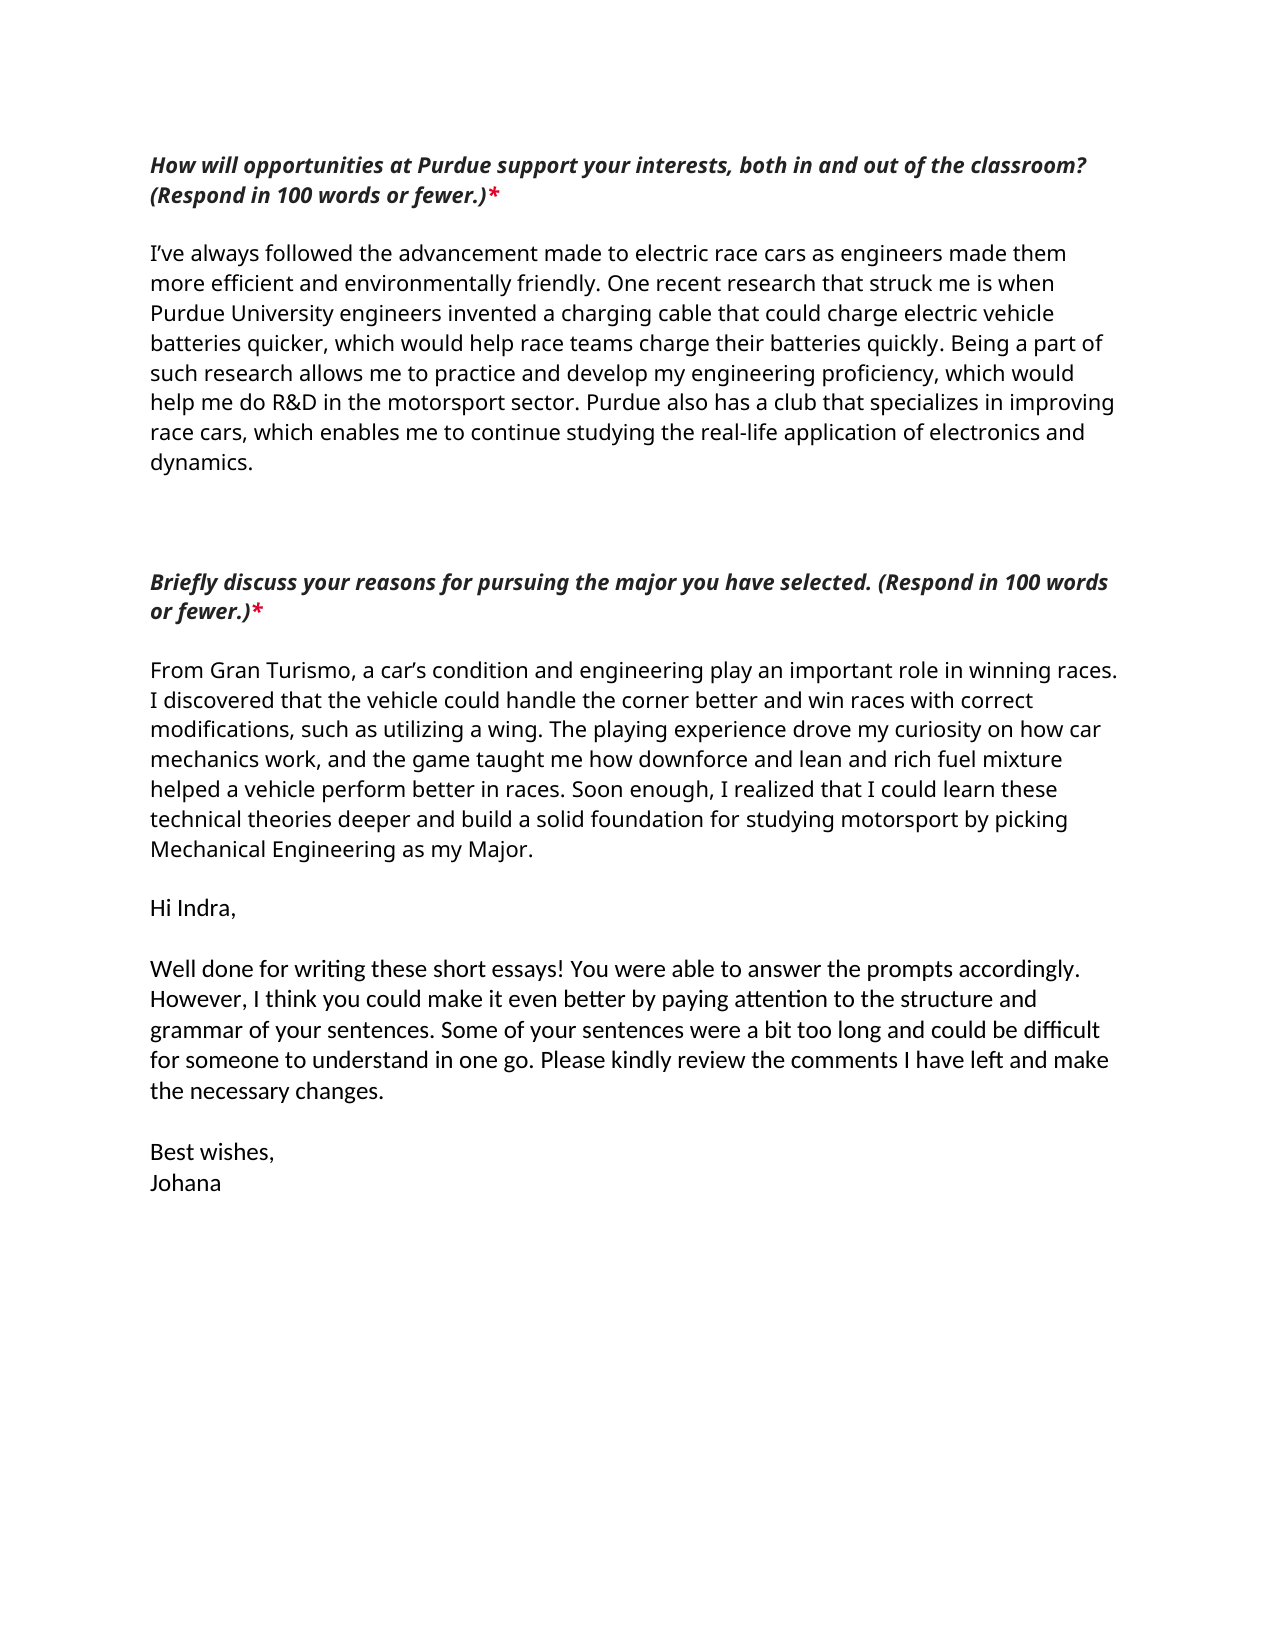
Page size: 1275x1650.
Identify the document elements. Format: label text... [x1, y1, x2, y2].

text Well done for writing these short essays! You were able to answer the prompts accordingly. However, I think you could make it even better by paying attention to the structure and grammar of your sentences. Some of your sentences were a bit too long and could be difficult for someone to understand in one go. Please kindly review the comments I have left and make the necessary changes. [150, 953, 1125, 1106]
text Best wishes, Johana [150, 1136, 1125, 1197]
text How will opportunities at Purdue support your interests, both in and out of the classroom? (Respond in 100 words or fewer.)* [499, 150, 1125, 209]
text Briefly discuss your reasons for pursuing the major you have selected. (Respond in 100 words or fewer.)* [262, 566, 1125, 626]
text From Gran Turismo, a car’s condition and engineering play an important role in winning races. I discovered that the vehicle could handle the corner better and win races with correct modifications, such as utilizing a wing. The playing experience drove my curiosity on how car mechanics work, and the game taught me how downforce and lean and rich fuel mixture helped a vehicle perform better in races. Soon enough, I realized that I could learn these technical theories deeper and build a solid foundation for studying motorsport by picking Mechanical Engineering as my Major. [150, 655, 1125, 863]
text I’ve always followed the advancement made to electric race cars as engineers made them more efficient and environmentally friendly. One recent research that struck me is when Purdue University engineers invented a charging cable that could charge electric vehicle batteries quicker, which would help race teams charge their batteries quickly. Being a part of such research allows me to practice and develop my engineering proficiency, which would help me do R&D in the motorsport sector. Purdue also has a club that specializes in improving race cars, which enables me to continue studying the real-life application of electronics and dynamics. [150, 238, 1125, 477]
text Hi Indra, [150, 892, 1125, 923]
